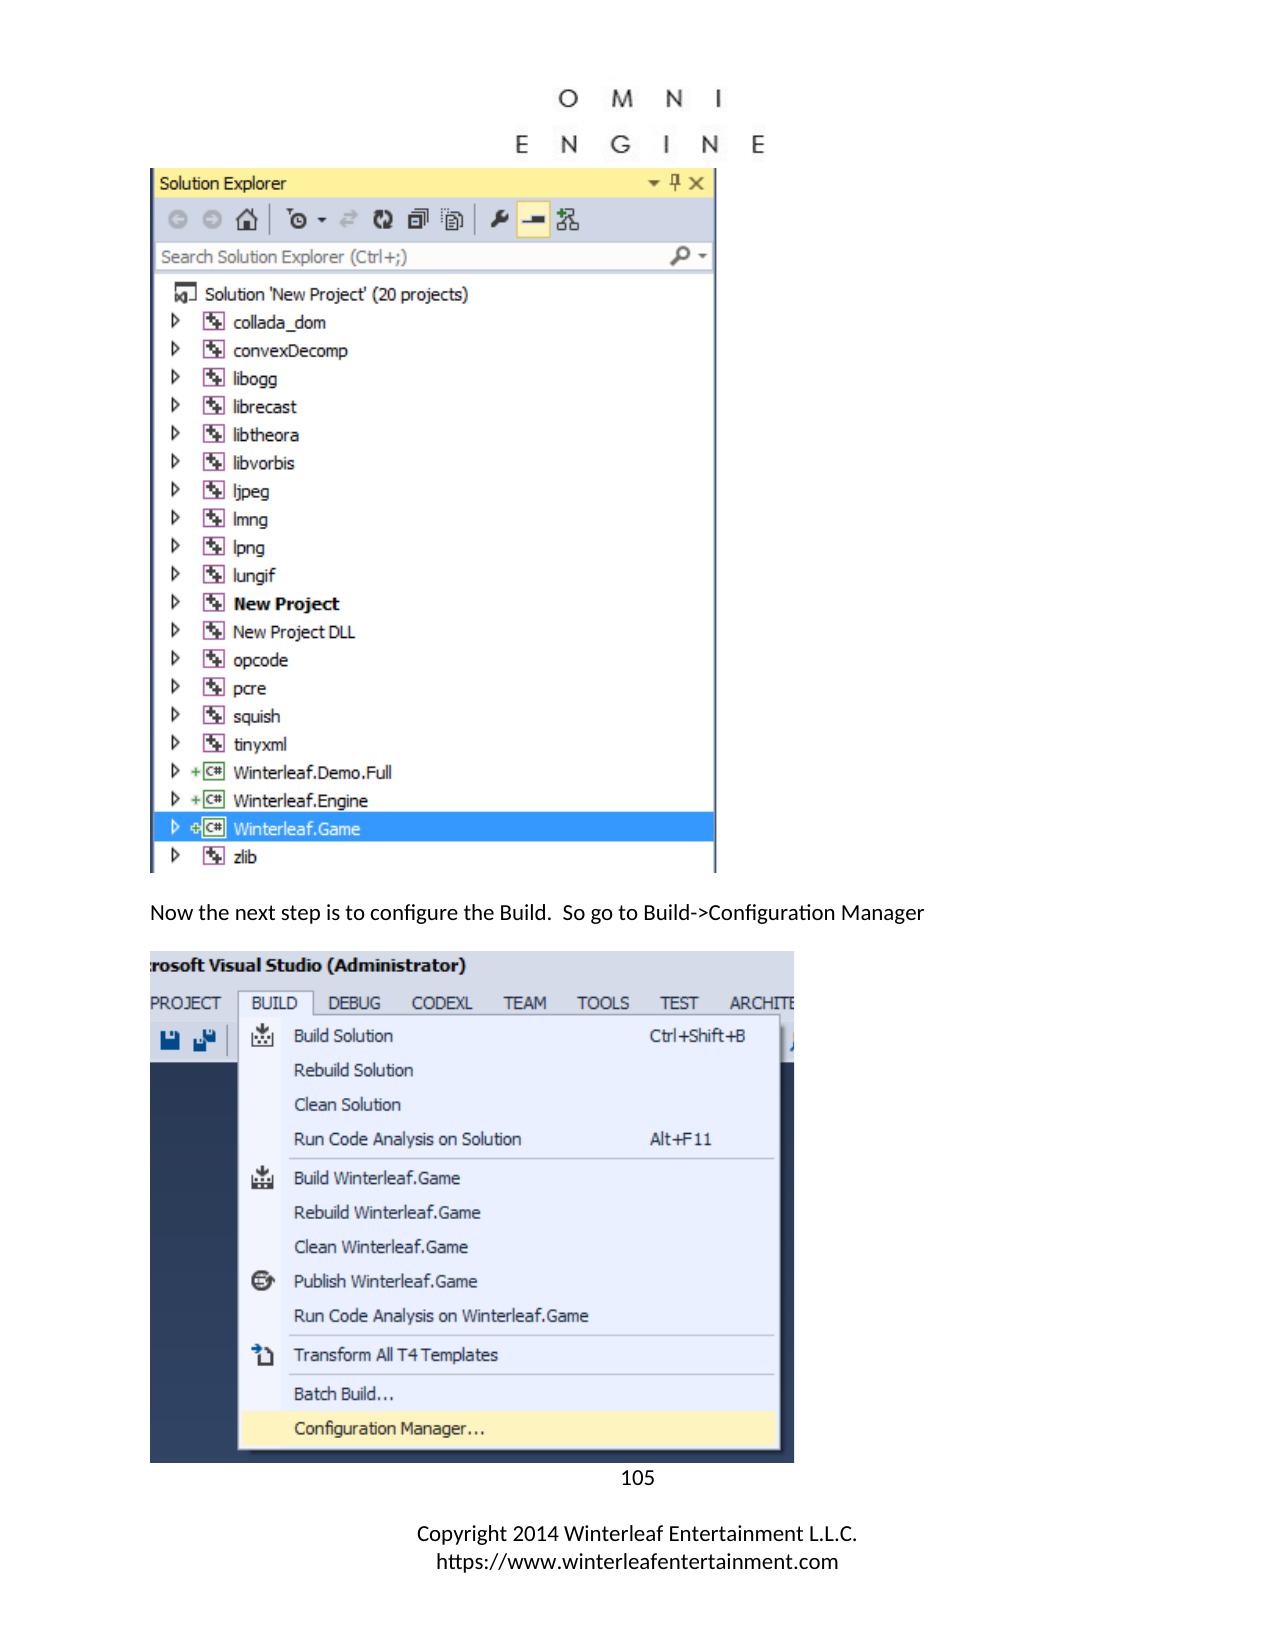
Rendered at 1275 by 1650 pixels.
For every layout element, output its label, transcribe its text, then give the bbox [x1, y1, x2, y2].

text Now the next step is to configure the Build. So go to Build->Configuration Manager [150, 898, 1125, 926]
picture [150, 75, 872, 873]
picture [150, 951, 795, 1463]
